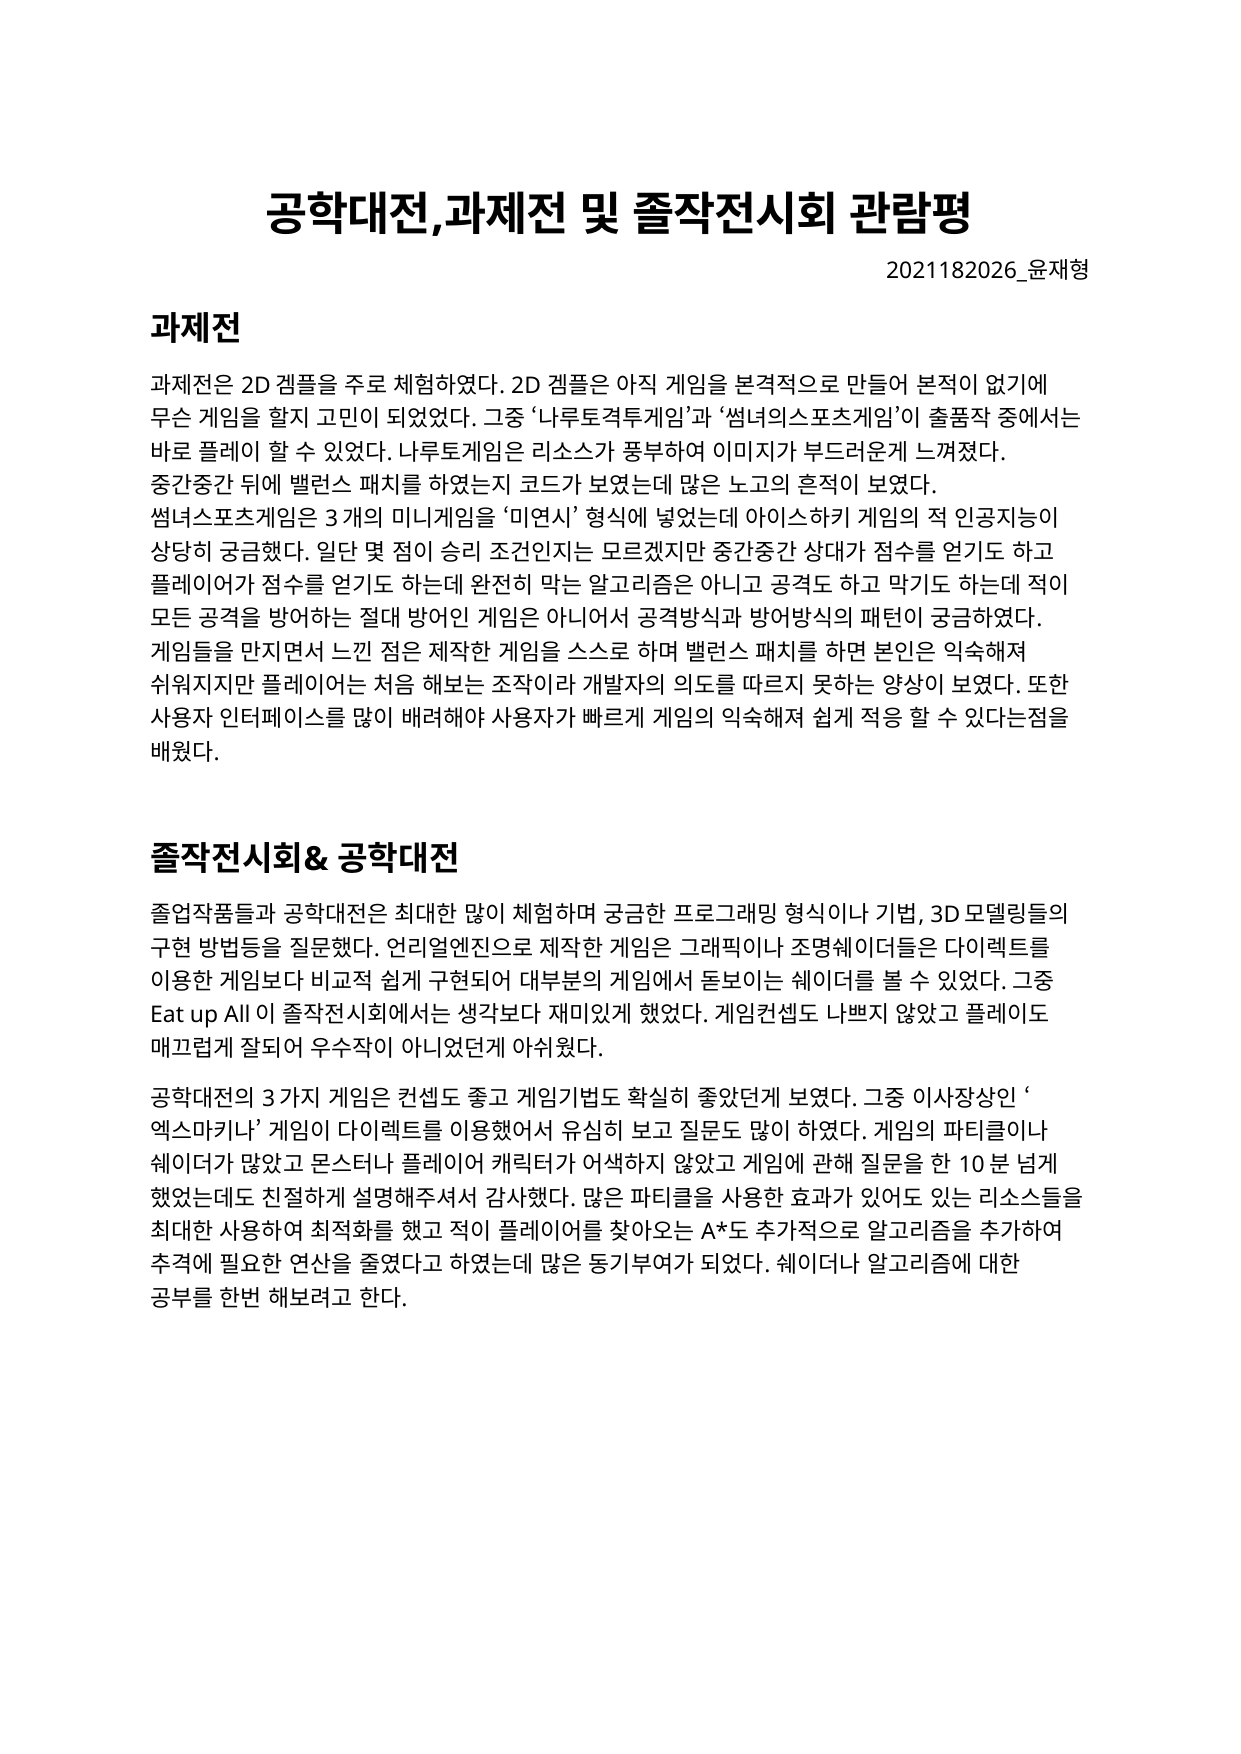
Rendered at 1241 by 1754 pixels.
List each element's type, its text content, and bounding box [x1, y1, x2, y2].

title 공학대전,과제전 및 졸작전시회 관람평 [150, 177, 1090, 244]
text 졸작전시회& 공학대전 [150, 831, 1090, 880]
text 공학대전의 3가지 게임은 컨셉도 좋고 게임기법도 확실히 좋았던게 보였다. 그중 이사장상인 ‘엑스마키나’ 게임이 다이렉트를 이용했어서 유심히 보고 질문도 많이 하였다. 게임의 파티클이나 쉐이더가 많았고 몬스터나 플레이어 캐릭터가 어색하지 않았고 게임에 관해 질문을 한 10분 넘게 했었는데도 친절하게 설명해주셔서 감사했다. 많은 파티클을 사용한 효과가 있어도 있는 리소스들을 최대한 사용하여 최적화를 했고 적이 플레이어를 찾아오는 A*도 추가적으로 알고리즘을 추가하여 추격에 필요한 연산을 줄였다고 하였는데 많은 동기부여가 되었다. 쉐이더나 알고리즘에 대한 공부를 한번 해보려고 한다. [150, 1080, 1090, 1313]
text 과제전은 2D겜플을 주로 체험하였다. 2D 겜플은 아직 게임을 본격적으로 만들어 본적이 없기에 무슨 게임을 할지 고민이 되었었다. 그중 ‘나루토격투게임’과 ‘썸녀의스포츠게임’이 출품작 중에서는 바로 플레이 할 수 있었다. 나루토게임은 리소스가 풍부하여 이미지가 부드러운게 느껴졌다. 중간중간 뒤에 밸런스 패치를 하였는지 코드가 보였는데 많은 노고의 흔적이 보였다. 썸녀스포츠게임은 3개의 미니게임을 ‘미연시’ 형식에 넣었는데 아이스하키 게임의 적 인공지능이 상당히 궁금했다. 일단 몇 점이 승리 조건인지는 모르겠지만 중간중간 상대가 점수를 얻기도 하고 플레이어가 점수를 얻기도 하는데 완전히 막는 알고리즘은 아니고 공격도 하고 막기도 하는데 적이 모든 공격을 방어하는 절대 방어인 게임은 아니어서 공격방식과 방어방식의 패턴이 궁금하였다. 게임들을 만지면서 느낀 점은 제작한 게임을 스스로 하며 밸런스 패치를 하면 본인은 익숙해져 쉬워지지만 플레이어는 처음 해보는 조작이라 개발자의 의도를 따르지 못하는 양상이 보였다. 또한 사용자 인터페이스를 많이 배려해야 사용자가 빠르게 게임의 익숙해져 쉽게 적응 할 수 있다는점을 배웠다. [150, 367, 1090, 767]
text 2021182026_윤재형 [150, 252, 1090, 285]
text 과제전 [150, 302, 1090, 350]
text 졸업작품들과 공학대전은 최대한 많이 체험하며 궁금한 프로그래밍 형식이나 기법, 3D모델링들의 구현 방법등을 질문했다. 언리얼엔진으로 제작한 게임은 그래픽이나 조명쉐이더들은 다이렉트를 이용한 게임보다 비교적 쉽게 구현되어 대부분의 게임에서 돋보이는 쉐이더를 볼 수 있었다. 그중 Eat up All이 졸작전시회에서는 생각보다 재미있게 했었다. 게임컨셉도 나쁘지 않았고 플레이도 매끄럽게 잘되어 우수작이 아니었던게 아쉬웠다. [150, 896, 1090, 1063]
